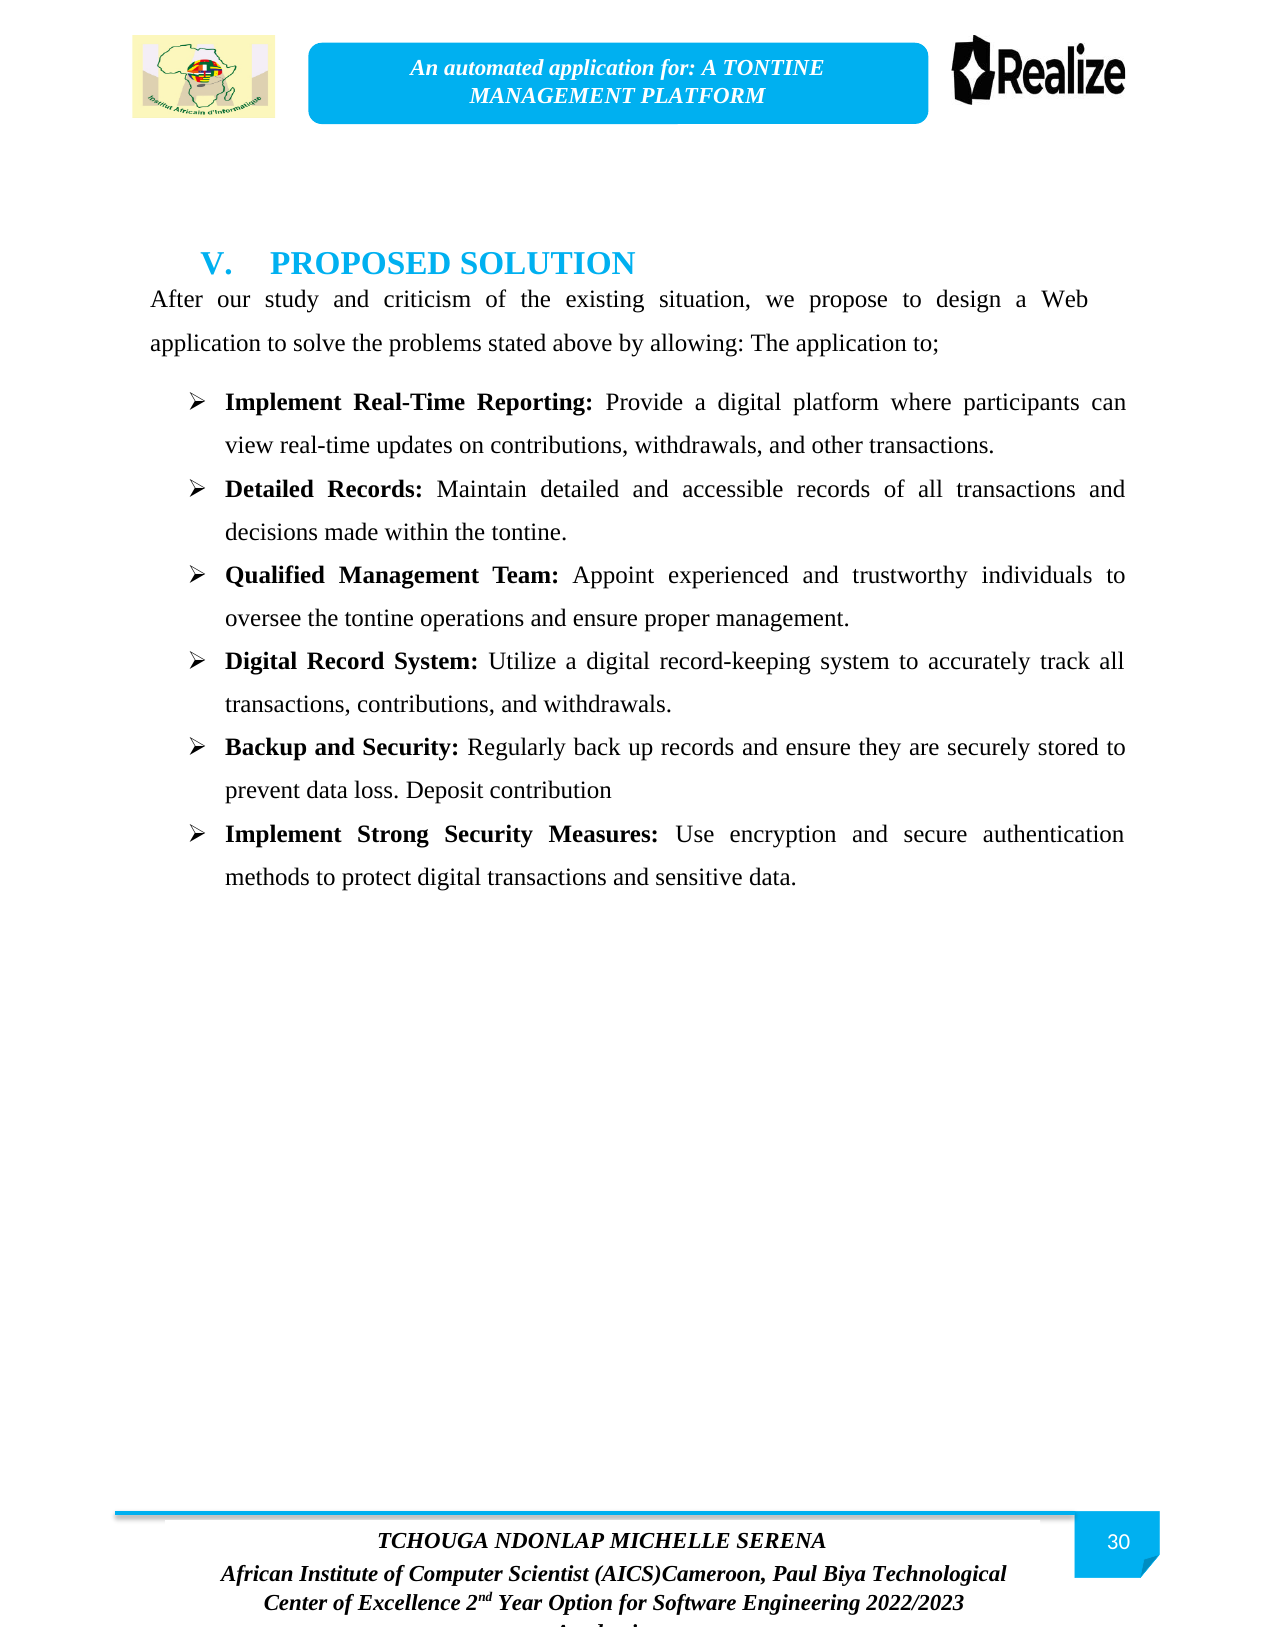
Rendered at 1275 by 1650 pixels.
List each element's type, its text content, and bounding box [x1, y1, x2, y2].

list Backup and Security: Regularly back up records and ensure they are securely stored to prevent data loss. Deposit contribution [187, 732, 1126, 804]
list Implement Strong Security Measures: Use encryption and secure authentication methods to protect digital transactions and sensitive data. [187, 819, 1125, 891]
list Detailed Records: Maintain detailed and accessible records of all transactions and decisions made within the tontine. [187, 474, 1126, 546]
picture [132, 35, 275, 118]
subtitle PROPOSED SOLUTION [232, 243, 1125, 282]
picture [951, 35, 1125, 105]
picture [106, 1506, 1082, 1527]
text After our study and criticism of the existing situation, we propose to design a Web application to solve the problems stated above by allowing: The application to; [150, 284, 1091, 356]
list Qualified Management Team: Appoint experienced and trustworthy individuals to oversee the tontine operations and ensure proper management. [187, 560, 1126, 632]
list Implement Real-Time Reporting: Provide a digital platform where participants can view real-time updates on contributions, withdrawals, and other transactions. [187, 387, 1126, 459]
list Digital Record System: Utilize a digital record-keeping system to accurately track all transactions, contributions, and withdrawals. [187, 646, 1125, 718]
